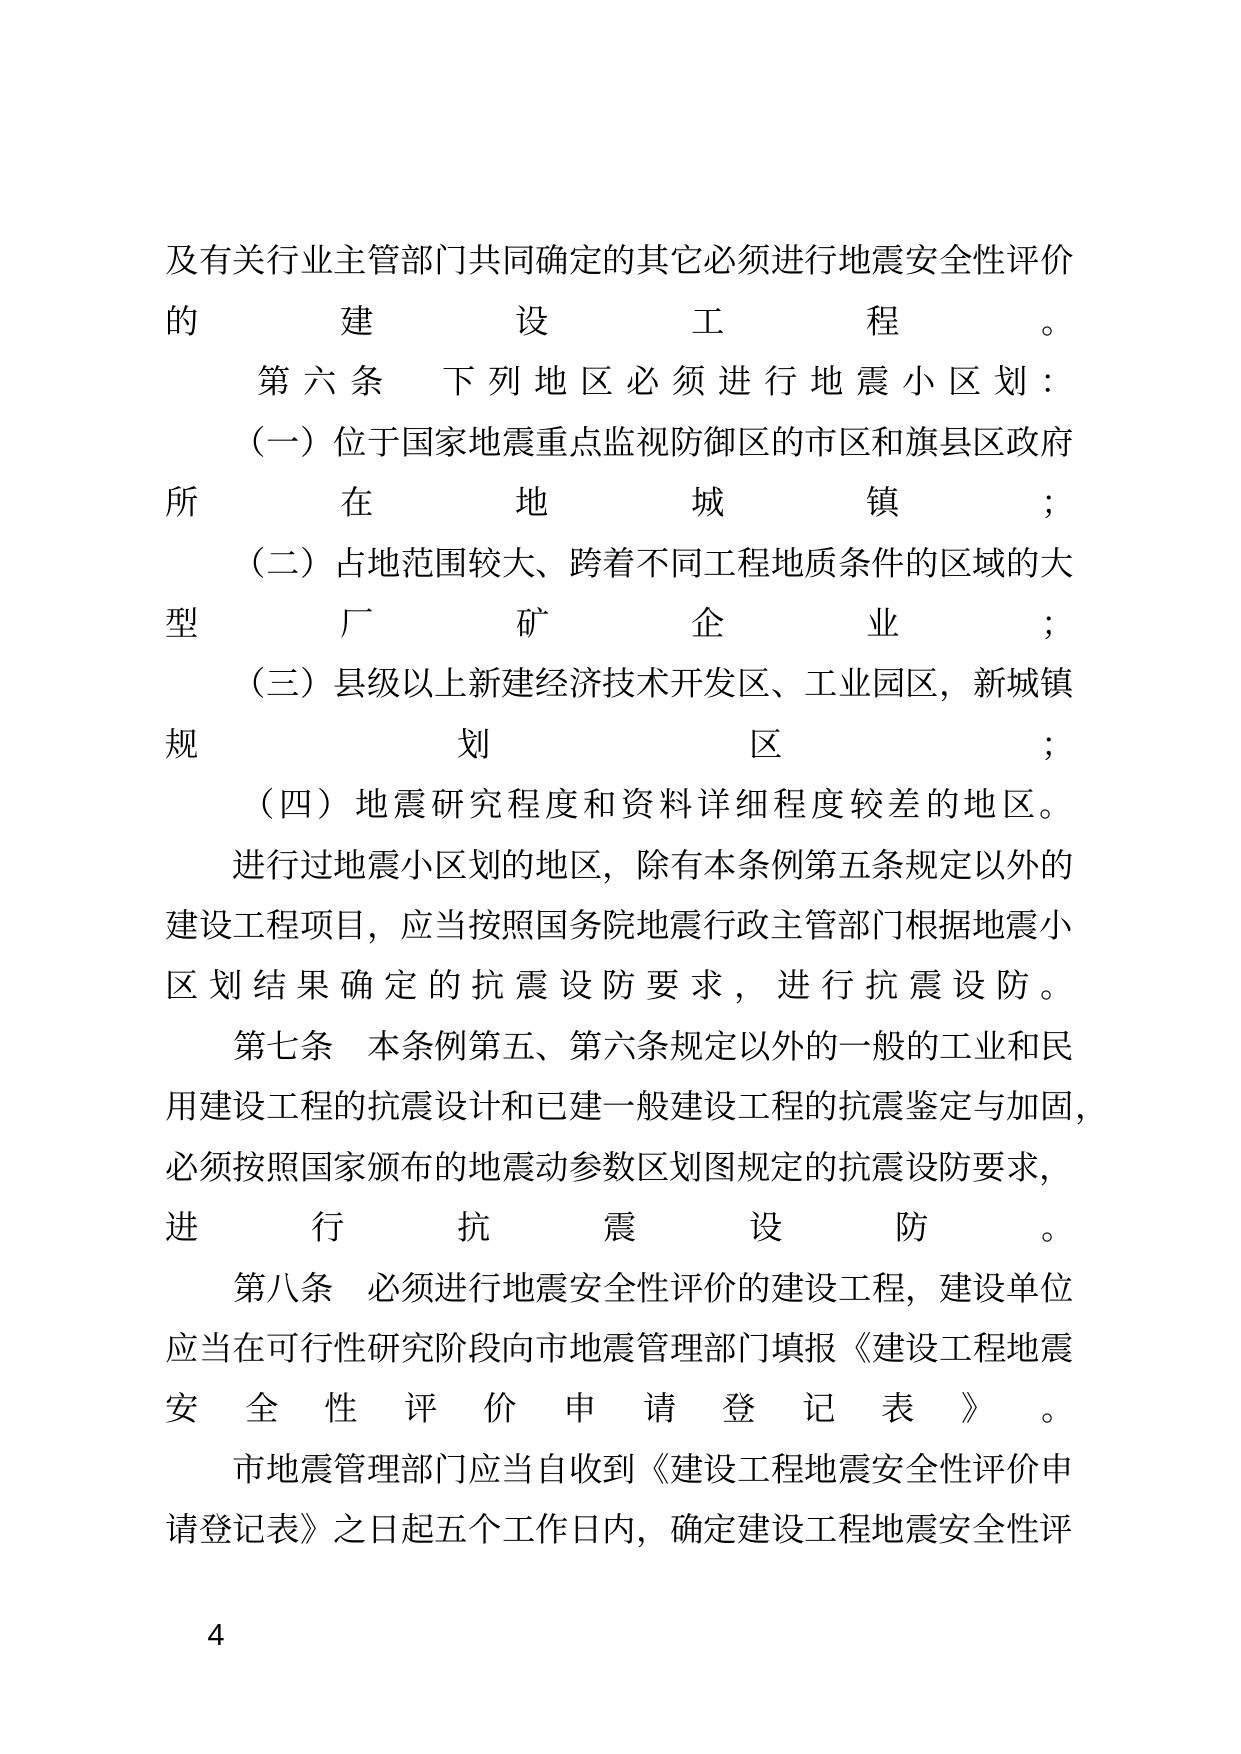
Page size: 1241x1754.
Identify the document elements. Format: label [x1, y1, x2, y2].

text [165, 224, 1075, 1554]
